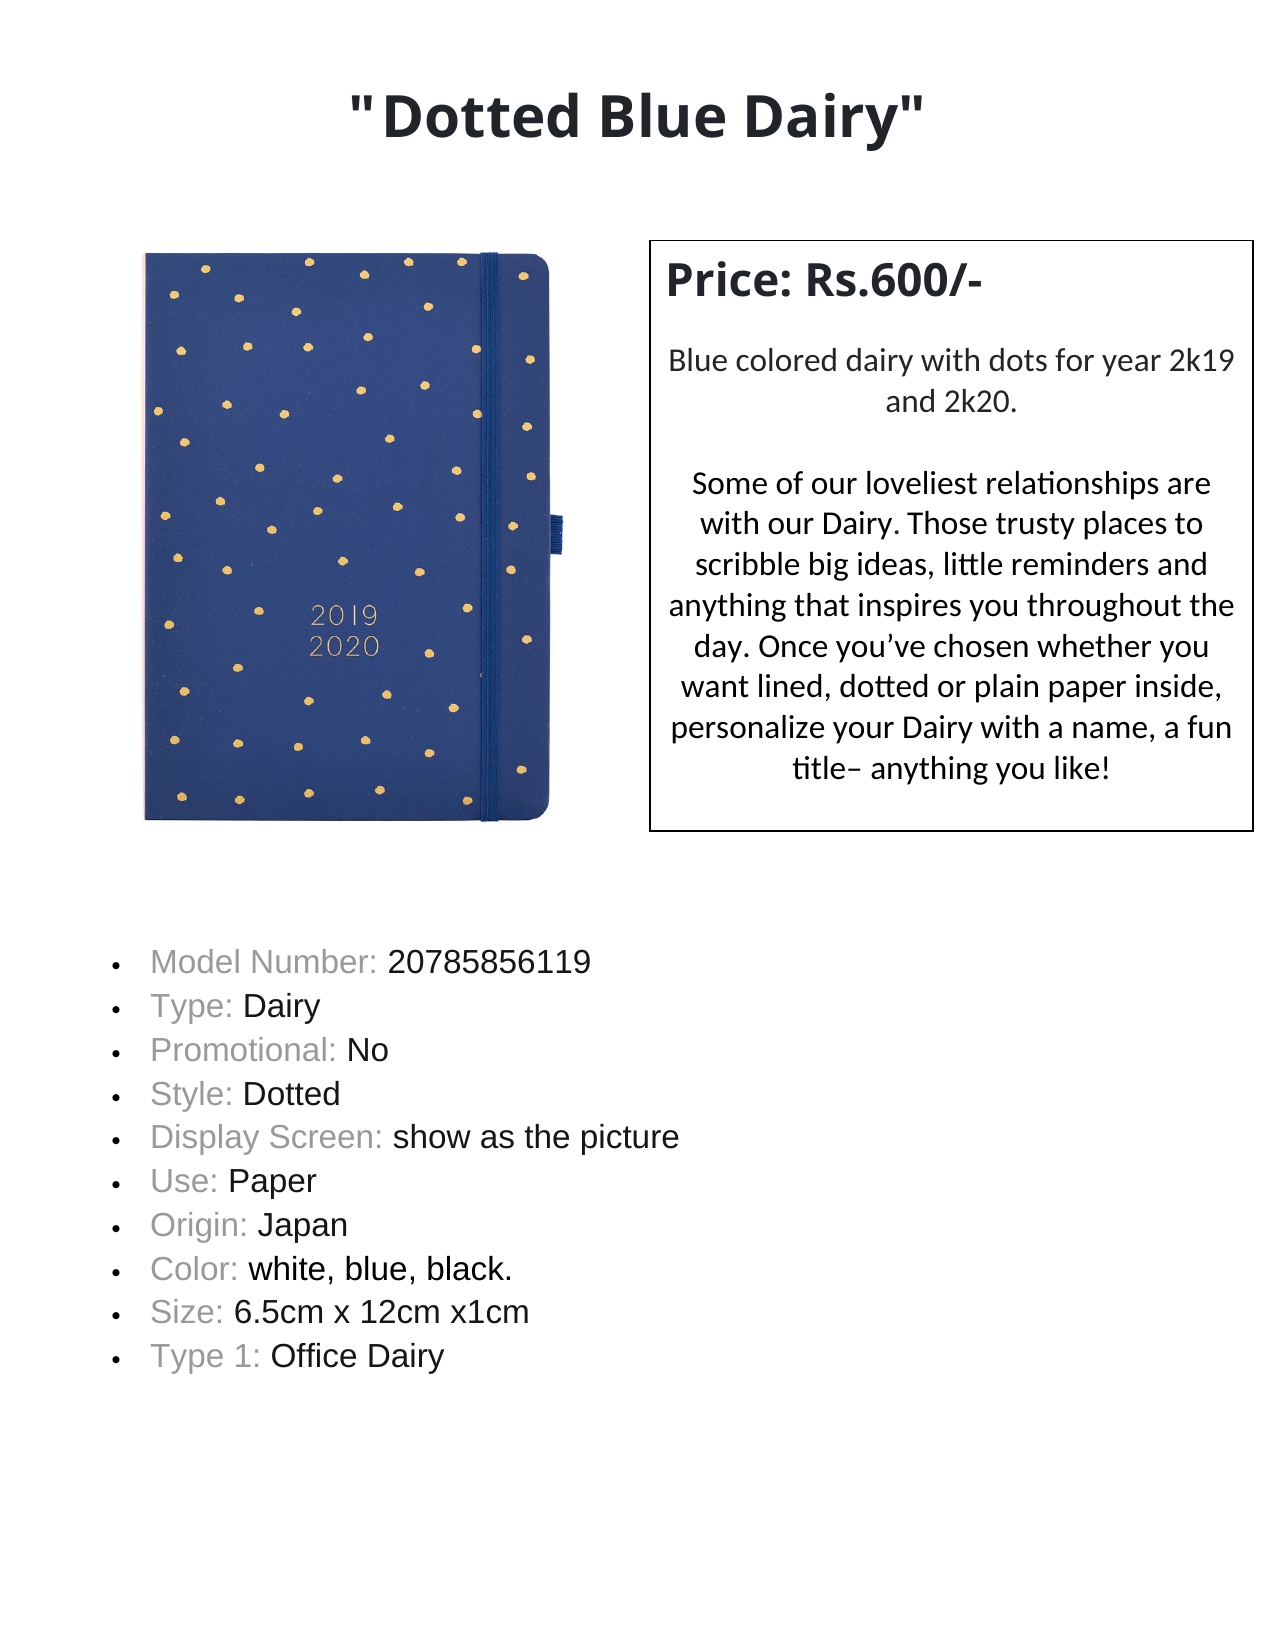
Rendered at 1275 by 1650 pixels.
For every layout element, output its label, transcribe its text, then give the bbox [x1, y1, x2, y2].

list Model Number: 20785856119 [112, 937, 1125, 981]
picture [65, 236, 624, 835]
list Type 1: Office Dairy [112, 1331, 1125, 1374]
list Size: 6.5cm x 12cm x1cm [112, 1287, 1125, 1331]
list Style: Dotted [112, 1068, 1125, 1112]
list Color: white, blue, black. [112, 1243, 1125, 1287]
subtitle " Dotted Blue Dairy" [150, 75, 1125, 154]
list Display Screen: show as the picture [112, 1112, 1125, 1156]
list Promotional: No [112, 1024, 1125, 1068]
list Type: Dairy [112, 981, 1125, 1024]
list Use: Paper [112, 1156, 1125, 1199]
list Origin: Japan [112, 1199, 1125, 1243]
